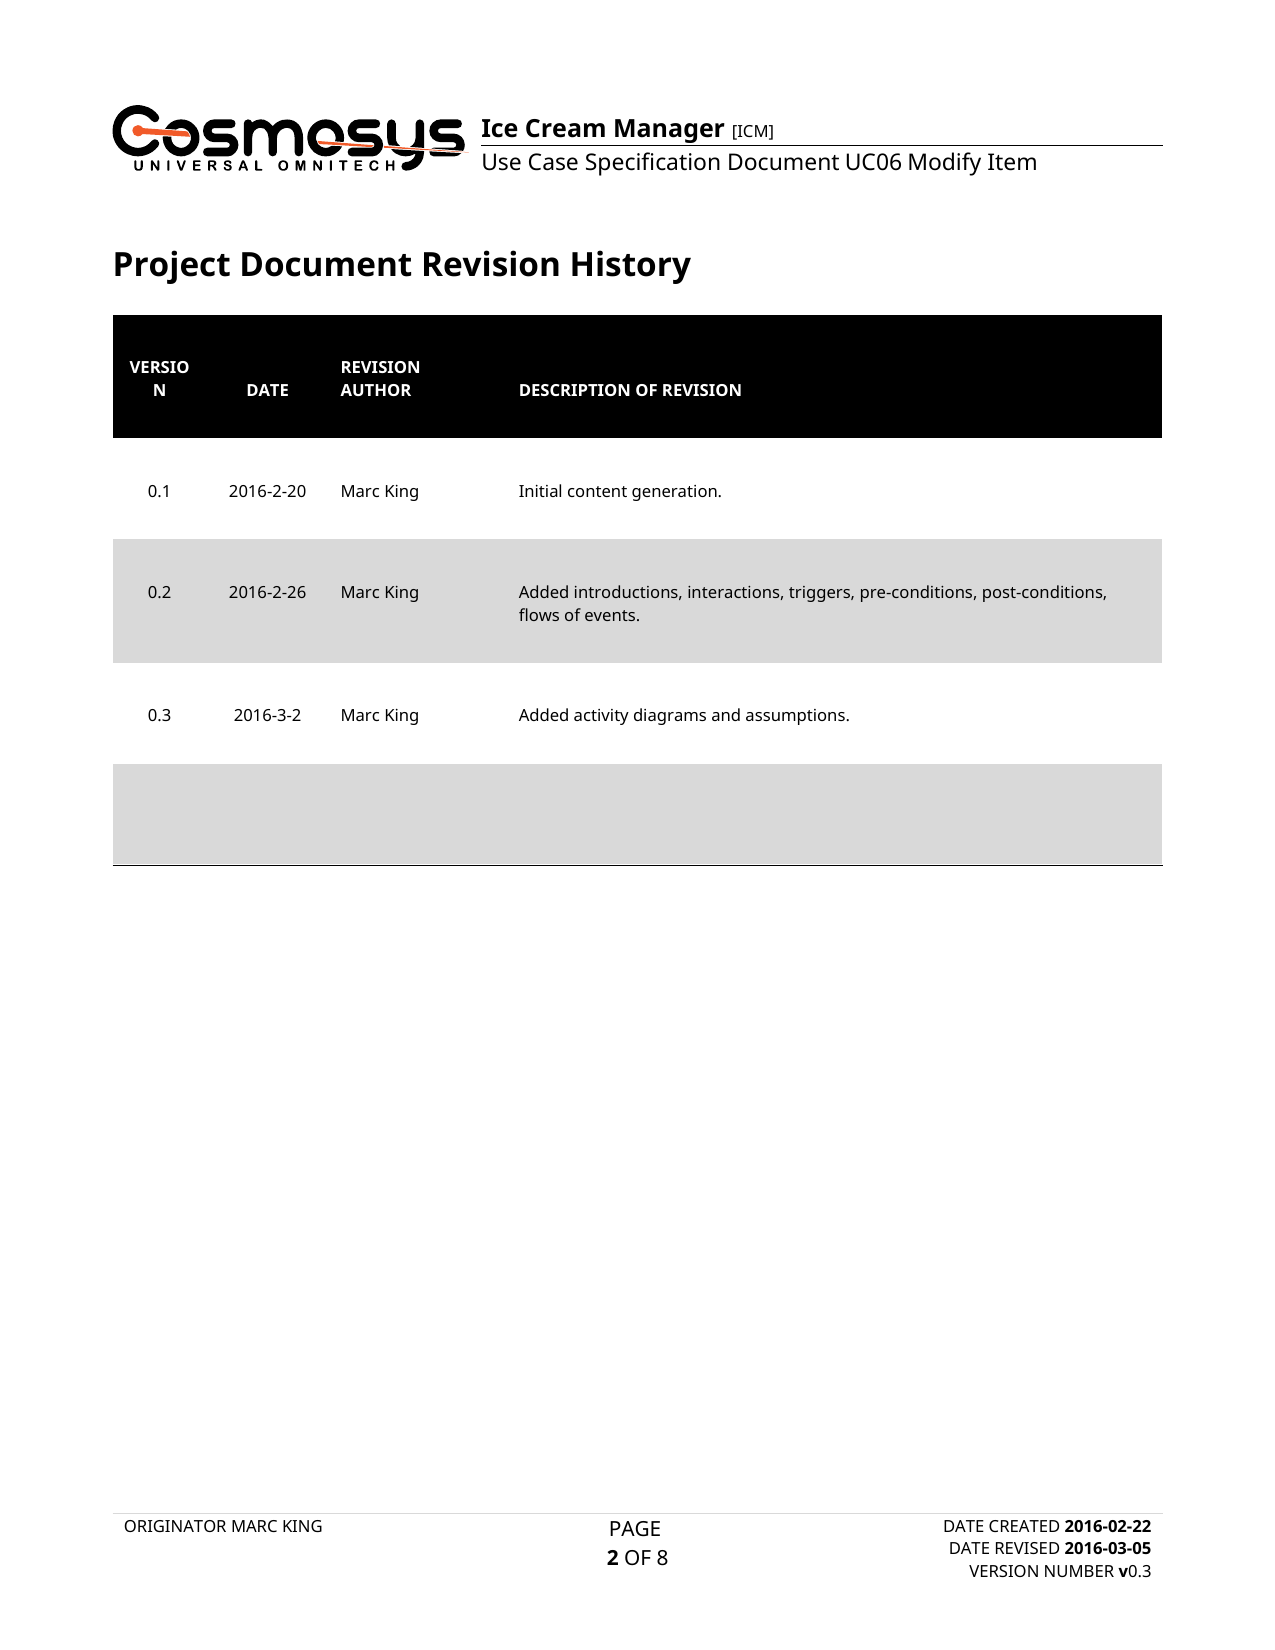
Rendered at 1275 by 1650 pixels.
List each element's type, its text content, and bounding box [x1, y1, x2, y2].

table_cell 2016-2-20 [206, 439, 328, 539]
table_cell [206, 764, 328, 864]
table_cell 0.1 [113, 439, 206, 539]
table_cell [507, 764, 1162, 864]
table_cell 2016-3-2 [206, 663, 328, 764]
table_header Revision Author [328, 315, 507, 438]
table_cell Marc King [328, 539, 507, 663]
table_cell 0.3 [113, 663, 206, 764]
table_cell Added activity diagrams and assumptions. [507, 663, 1162, 764]
table_cell [328, 439, 507, 539]
table_cell [328, 764, 507, 864]
table_header Date [206, 315, 328, 438]
table_header Version [113, 315, 206, 438]
table_header Description of Revision [507, 315, 1162, 438]
table_cell Initial content generation. [507, 439, 1162, 539]
table_cell Marc King [328, 663, 507, 764]
table_cell [113, 764, 206, 864]
table_cell Added introductions, interactions, triggers, pre-conditions, post-conditions, flows of events. [507, 539, 1162, 663]
subtitle Project Document Revision History [112, 241, 1162, 286]
table_cell 2016-2-26 [206, 539, 328, 663]
table_cell 0.2 [113, 539, 206, 663]
